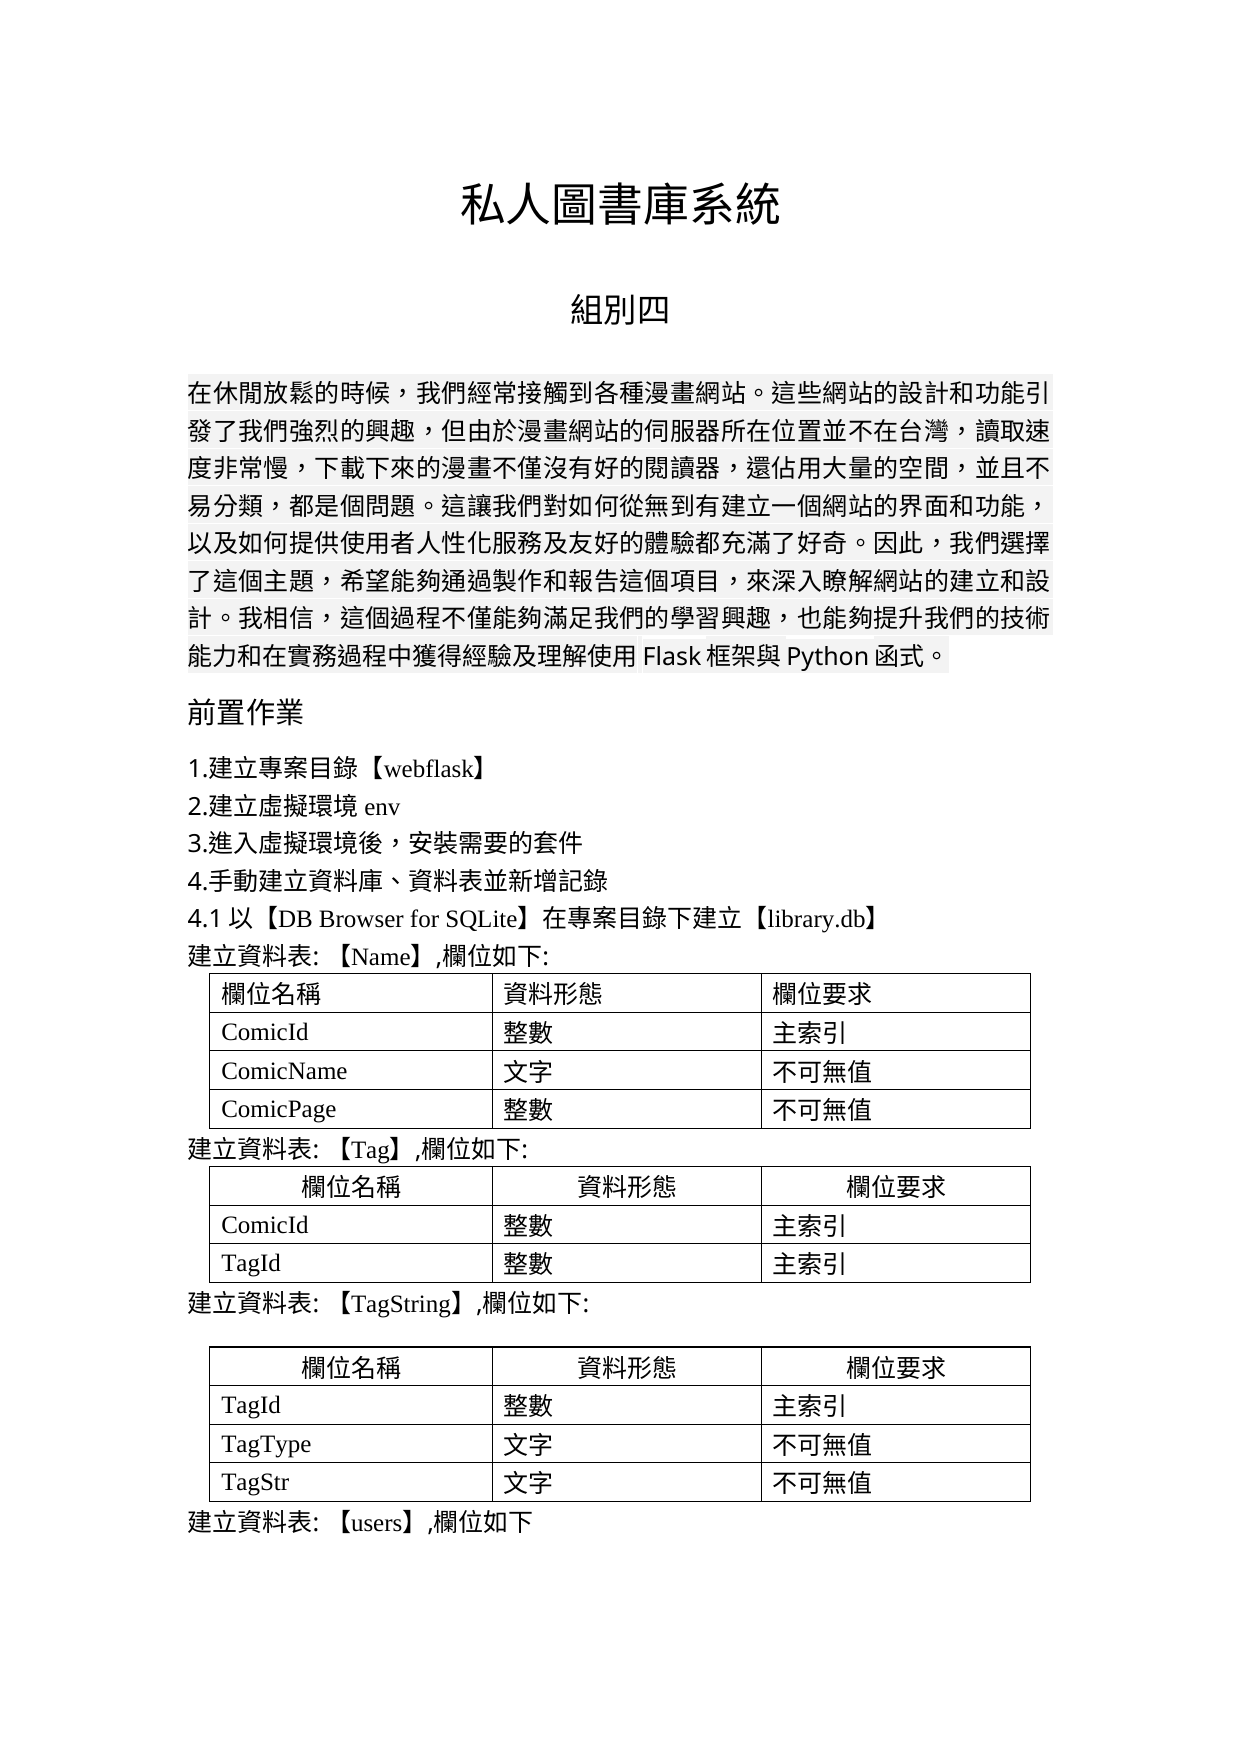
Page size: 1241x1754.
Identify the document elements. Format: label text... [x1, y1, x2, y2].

table_cell 整數 [493, 1386, 761, 1423]
table_cell 不可無值 [762, 1090, 1030, 1127]
table_cell 主索引 [762, 1013, 1030, 1050]
table_cell ComicPage [210, 1090, 492, 1127]
text 前置作業 [187, 673, 1053, 748]
table_header 欄位名稱 [210, 1348, 492, 1385]
table_header 欄位要求 [762, 1167, 1030, 1204]
table_cell 整數 [493, 1090, 761, 1127]
table_cell 主索引 [762, 1386, 1030, 1423]
table_cell 不可無值 [762, 1051, 1030, 1089]
table_cell TagId [210, 1244, 492, 1282]
text 1.建立專案目錄【webflask】 [187, 748, 1053, 786]
table_cell 不可無值 [762, 1463, 1030, 1501]
table_header 欄位名稱 [210, 1167, 492, 1204]
text 建立資料表: 【Name】,欄位如下: [187, 936, 1053, 973]
text 建立資料表: 【users】,欄位如下 [187, 1502, 1053, 1539]
table_cell ComicId [210, 1013, 492, 1050]
text 私人圖書庫系統 [187, 164, 1053, 239]
table_cell 整數 [493, 1206, 761, 1243]
table_header 欄位名稱 [210, 974, 492, 1012]
table_cell 主索引 [762, 1244, 1030, 1282]
table_cell TagId [210, 1386, 492, 1423]
table_cell 文字 [493, 1051, 761, 1089]
table_cell 主索引 [762, 1206, 1030, 1243]
text 建立資料表: 【Tag】,欄位如下: [187, 1128, 1053, 1166]
table_header 資料形態 [493, 1348, 761, 1385]
text 4.手動建立資料庫、資料表並新增記錄 [187, 861, 1053, 898]
text 組別四 [187, 270, 1053, 345]
text 3.進入虛擬環境後，安裝需要的套件 [187, 823, 1053, 861]
table_cell 整數 [493, 1013, 761, 1050]
table_cell TagStr [210, 1463, 492, 1501]
text 2.建立虛擬環境 env [187, 786, 1053, 823]
table_header 欄位要求 [762, 974, 1030, 1012]
text 4.1以【DB Browser for SQLite】在專案目錄下建立【library.db】 [187, 898, 1053, 936]
table_cell 文字 [493, 1463, 761, 1501]
table_cell ComicId [210, 1206, 492, 1243]
table_cell TagType [210, 1425, 492, 1462]
table_cell ComicName [210, 1051, 492, 1089]
table_cell 文字 [493, 1425, 761, 1462]
text 在休閒放鬆的時候，我們經常接觸到各種漫畫網站。這些網站的設計和功能引發了我們強烈的興趣，但由於漫畫網站的伺服器所在位置並不在台灣，讀取速度非常慢，下載下來的漫畫不僅沒有好的閱讀器，還佔用大量的空間，並且不易分類，都是個問題。這讓我們對如何從無到有建立一個網站的界面和功能，以及如何提供使用者人性化服務及友好的體驗都充滿了好奇。因此，我們選擇了這個主題，希望能夠通過製作和報告這個項目，來深入瞭解網站的建立和設計。我相信，這個過程不僅能夠滿足我們的學習興趣，也能夠提升我們的技術能力和在實務過程中獲得經驗及理解使用Flask框架與Python函式。 [187, 373, 1053, 673]
table_header 欄位要求 [762, 1348, 1030, 1385]
table_cell 不可無值 [762, 1425, 1030, 1462]
text 建立資料表: 【TagString】,欄位如下: [187, 1283, 1053, 1320]
table_header 資料形態 [493, 1167, 761, 1204]
table_header 資料形態 [493, 974, 761, 1012]
table_cell 整數 [493, 1244, 761, 1282]
